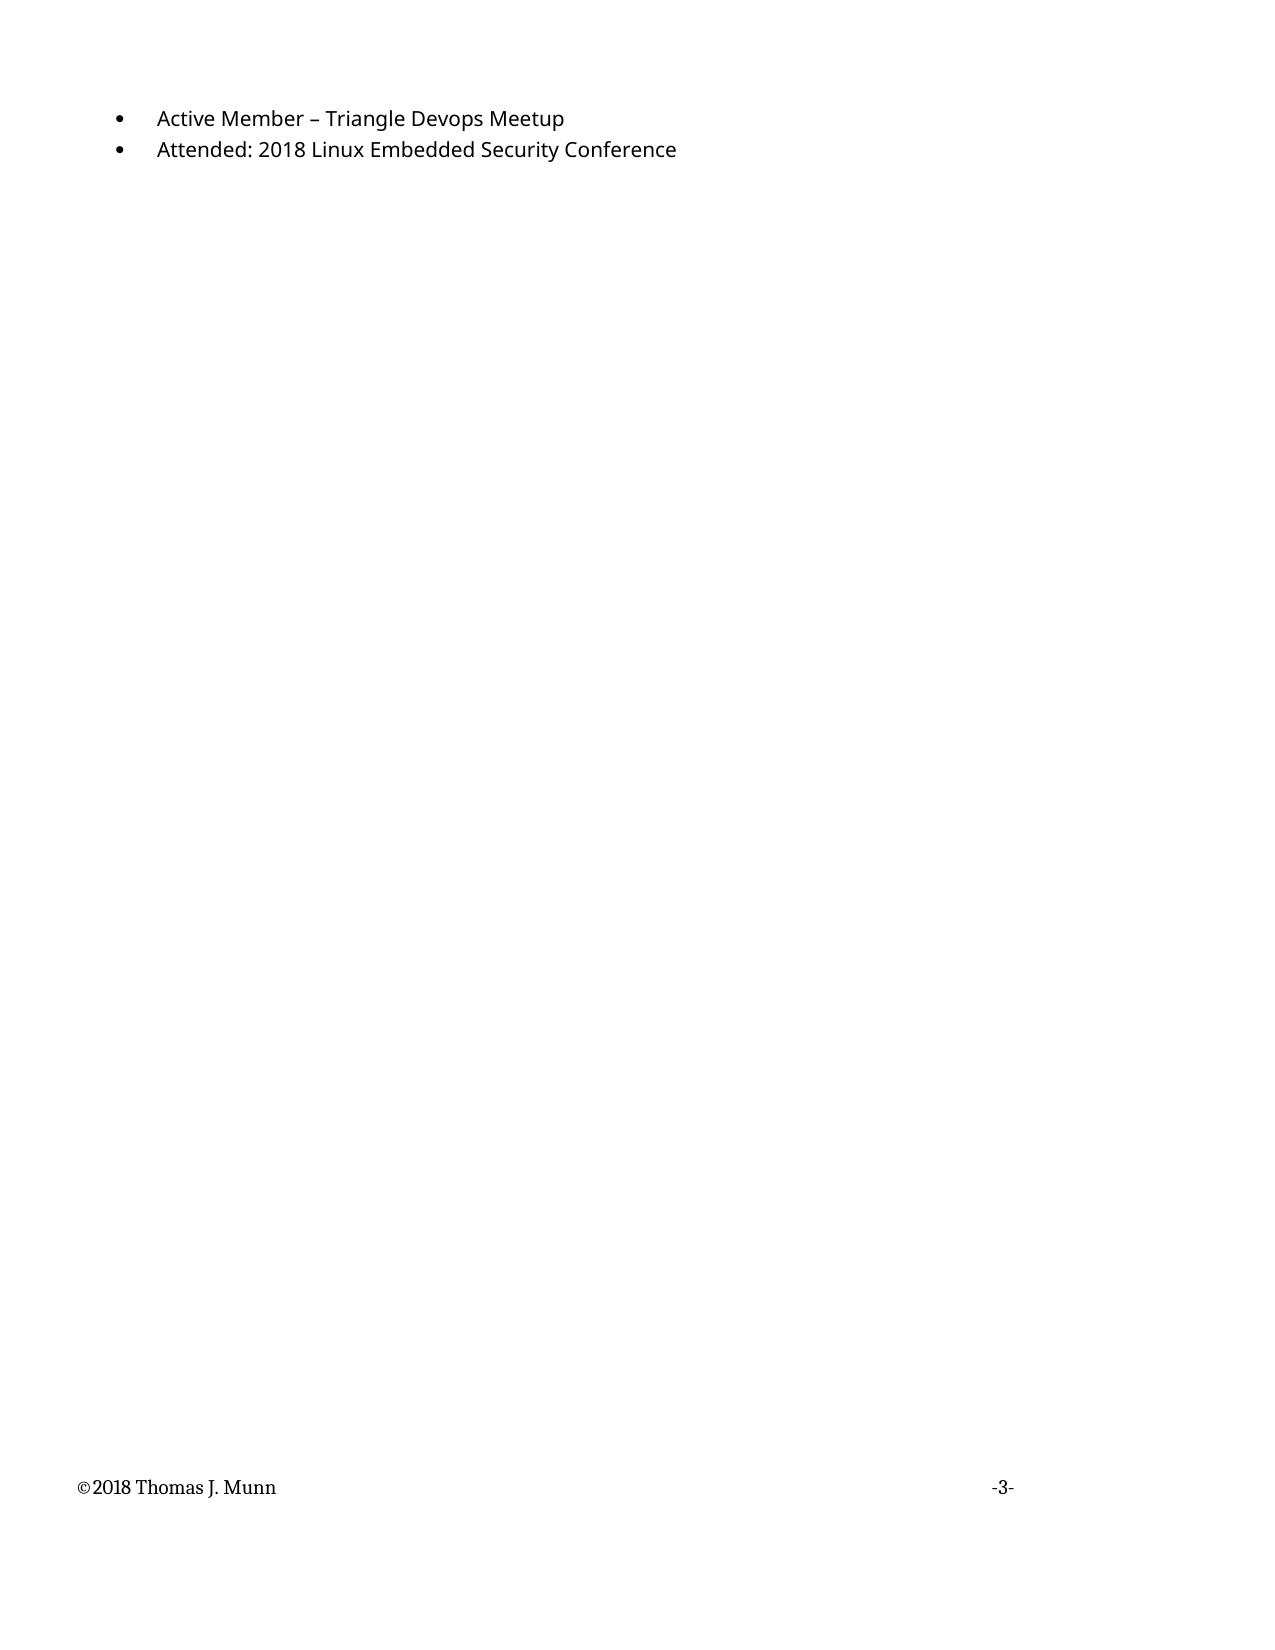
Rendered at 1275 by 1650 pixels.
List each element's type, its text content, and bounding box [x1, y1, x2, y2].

list Attended: 2018 Linux Embedded Security Conference [116, 141, 1200, 162]
list Active Member – Triangle Devops Meetup [116, 109, 1200, 130]
